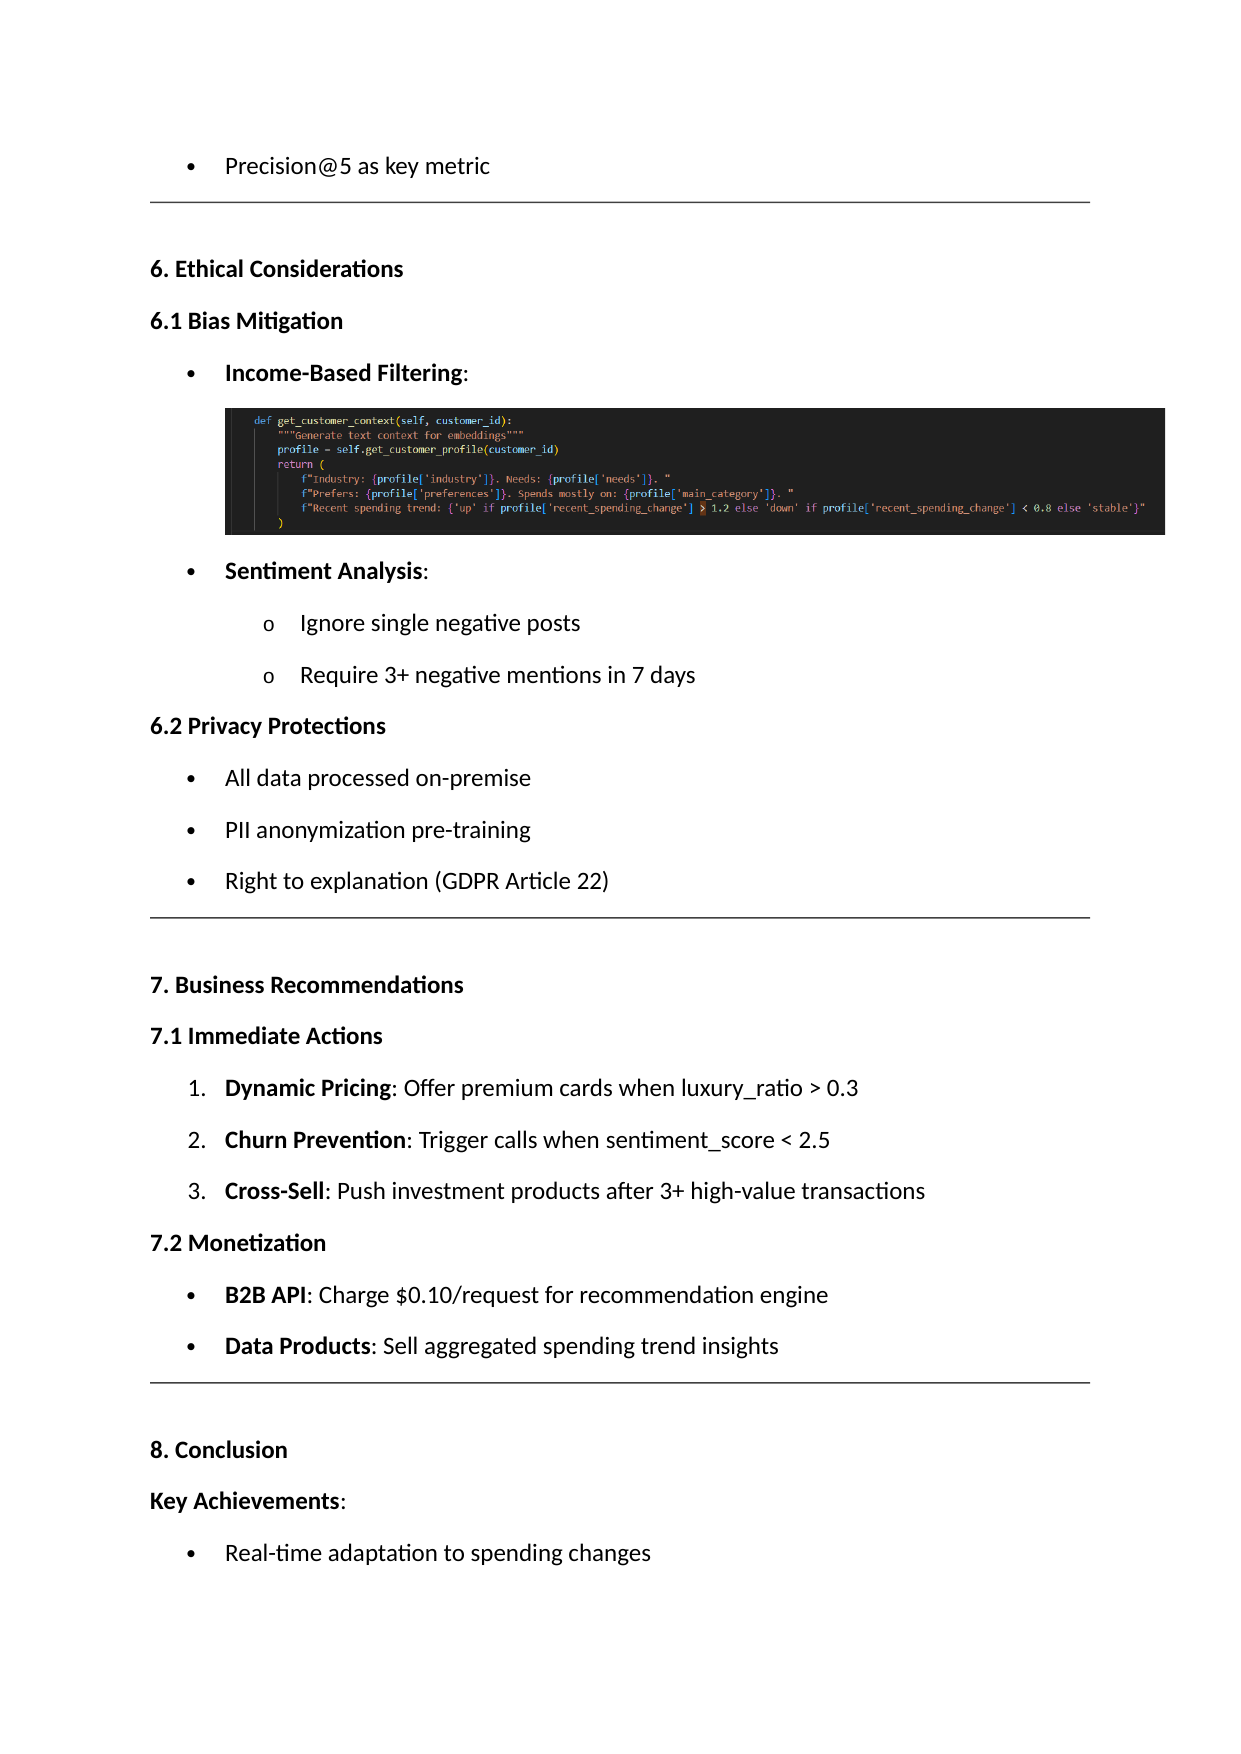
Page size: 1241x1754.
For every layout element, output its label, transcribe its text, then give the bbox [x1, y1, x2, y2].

list Cross-Sell: Push investment products after 3+ high-value transactions [187, 1175, 1090, 1206]
list Precision@5 as key metric [187, 150, 1090, 181]
picture [225, 408, 1166, 535]
list Right to explanation (GDPR Article 22) [187, 865, 1090, 896]
list Churn Prevention: Trigger calls when sentiment_score < 2.5 [187, 1124, 1090, 1154]
text Key Achievements: [150, 1485, 1090, 1516]
text 7. Business Recommendations [150, 969, 1090, 999]
text 7.1 Immediate Actions [150, 1020, 1090, 1051]
list Ignore single negative posts [262, 607, 1090, 638]
text 8. Conclusion [150, 1434, 1090, 1464]
text 6. Ethical Considerations [150, 253, 1090, 284]
list Sentiment Analysis: [187, 555, 1090, 586]
list B2B API: Charge $0.10/request for recommendation engine [187, 1279, 1090, 1309]
list Income-Based Filtering: [187, 357, 1090, 387]
list All data processed on-premise [187, 762, 1090, 793]
text 7.2 Monetization [150, 1227, 1090, 1258]
list PII anonymization pre-training [187, 814, 1090, 844]
list Real-time adaptation to spending changes [187, 1537, 1090, 1568]
list Dynamic Pricing: Offer premium cards when luxury_ratio > 0.3 [187, 1072, 1090, 1103]
list Data Products: Sell aggregated spending trend insights [187, 1330, 1090, 1361]
text 6.2 Privacy Protections [150, 710, 1090, 741]
list Require 3+ negative mentions in 7 days [262, 659, 1090, 689]
text 6.1 Bias Mitigation [150, 305, 1090, 336]
